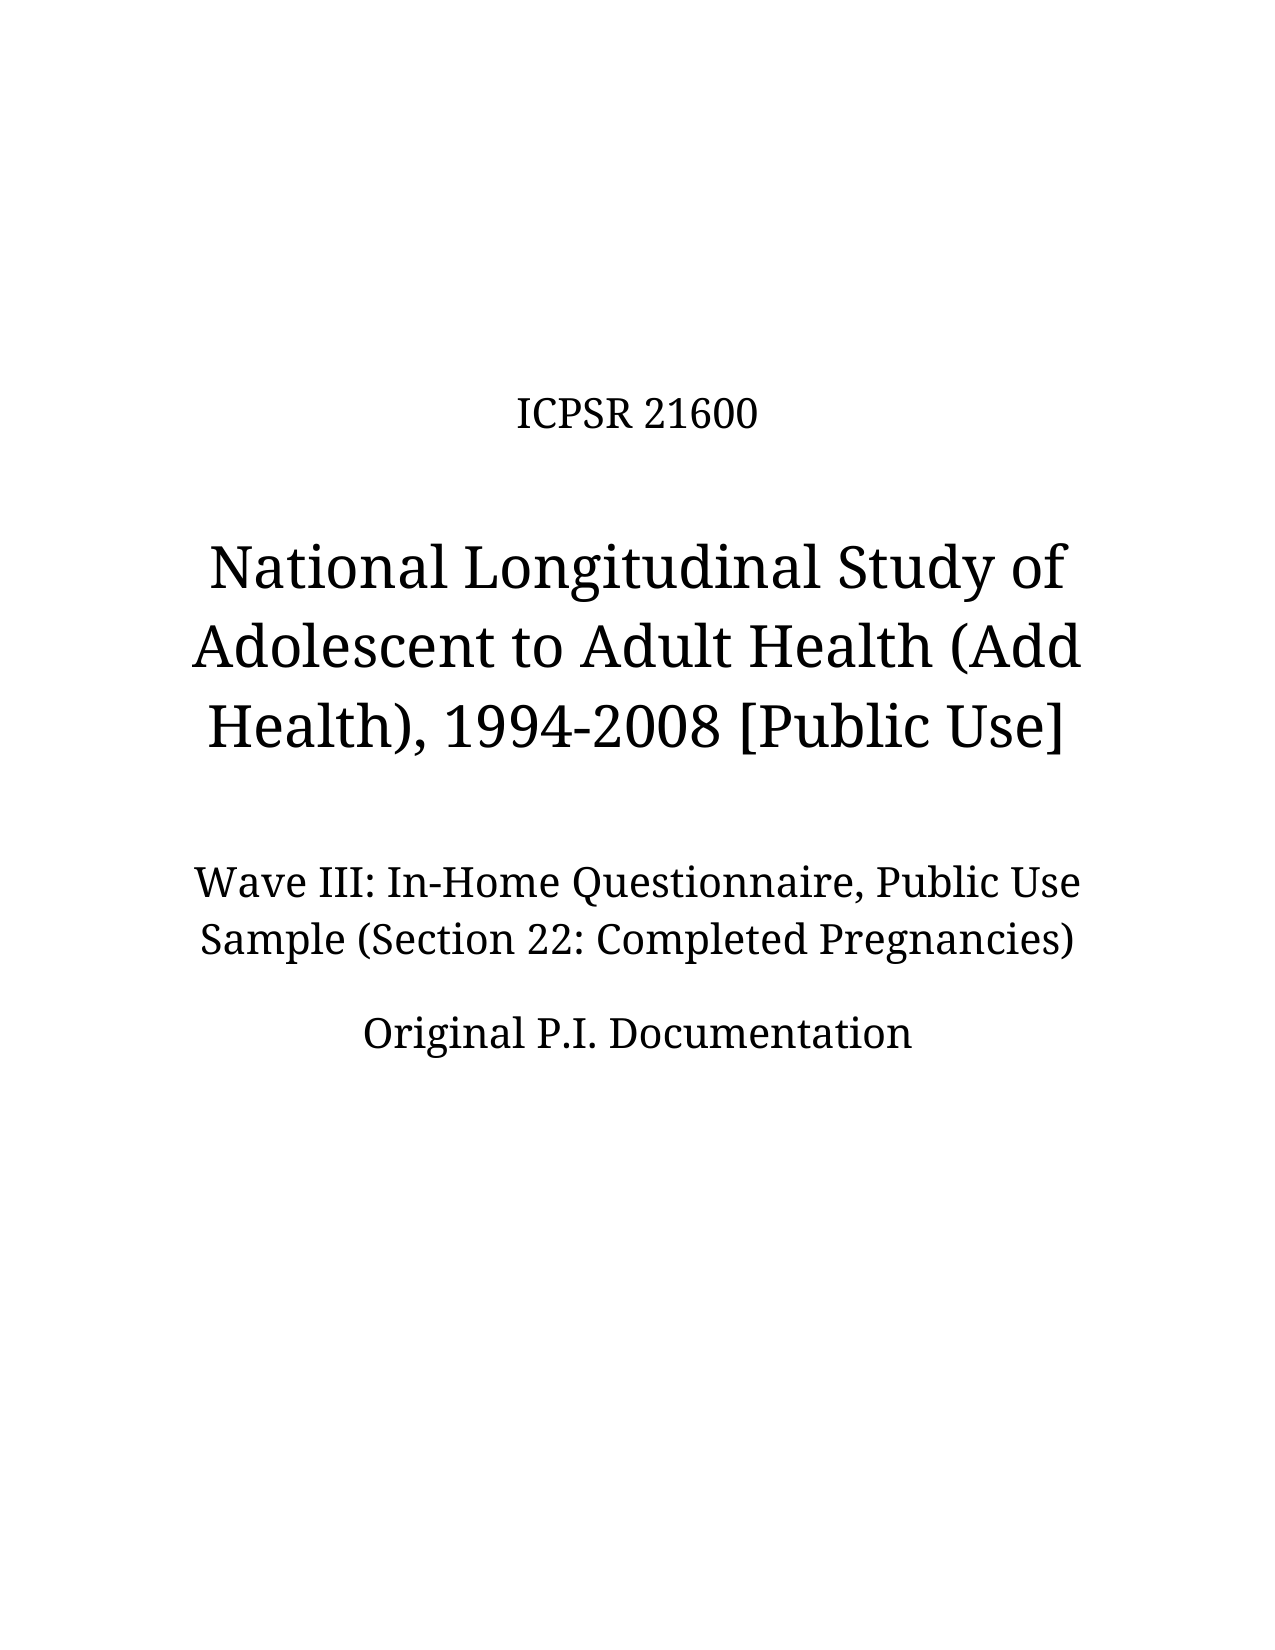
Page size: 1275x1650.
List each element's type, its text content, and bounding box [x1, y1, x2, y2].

subtitle Wave III: In-Home Questionnaire, Public Use Sample (Section 22: Completed Pregnancies) [138, 853, 1137, 967]
text Original P.I. Documentation [138, 1004, 1137, 1061]
text National Longitudinal Study of Adolescent to Adult Health (Add Health), 1994-2008 [Public Use] [138, 526, 1137, 764]
subtitle ICPSR 21600 [138, 384, 1137, 441]
